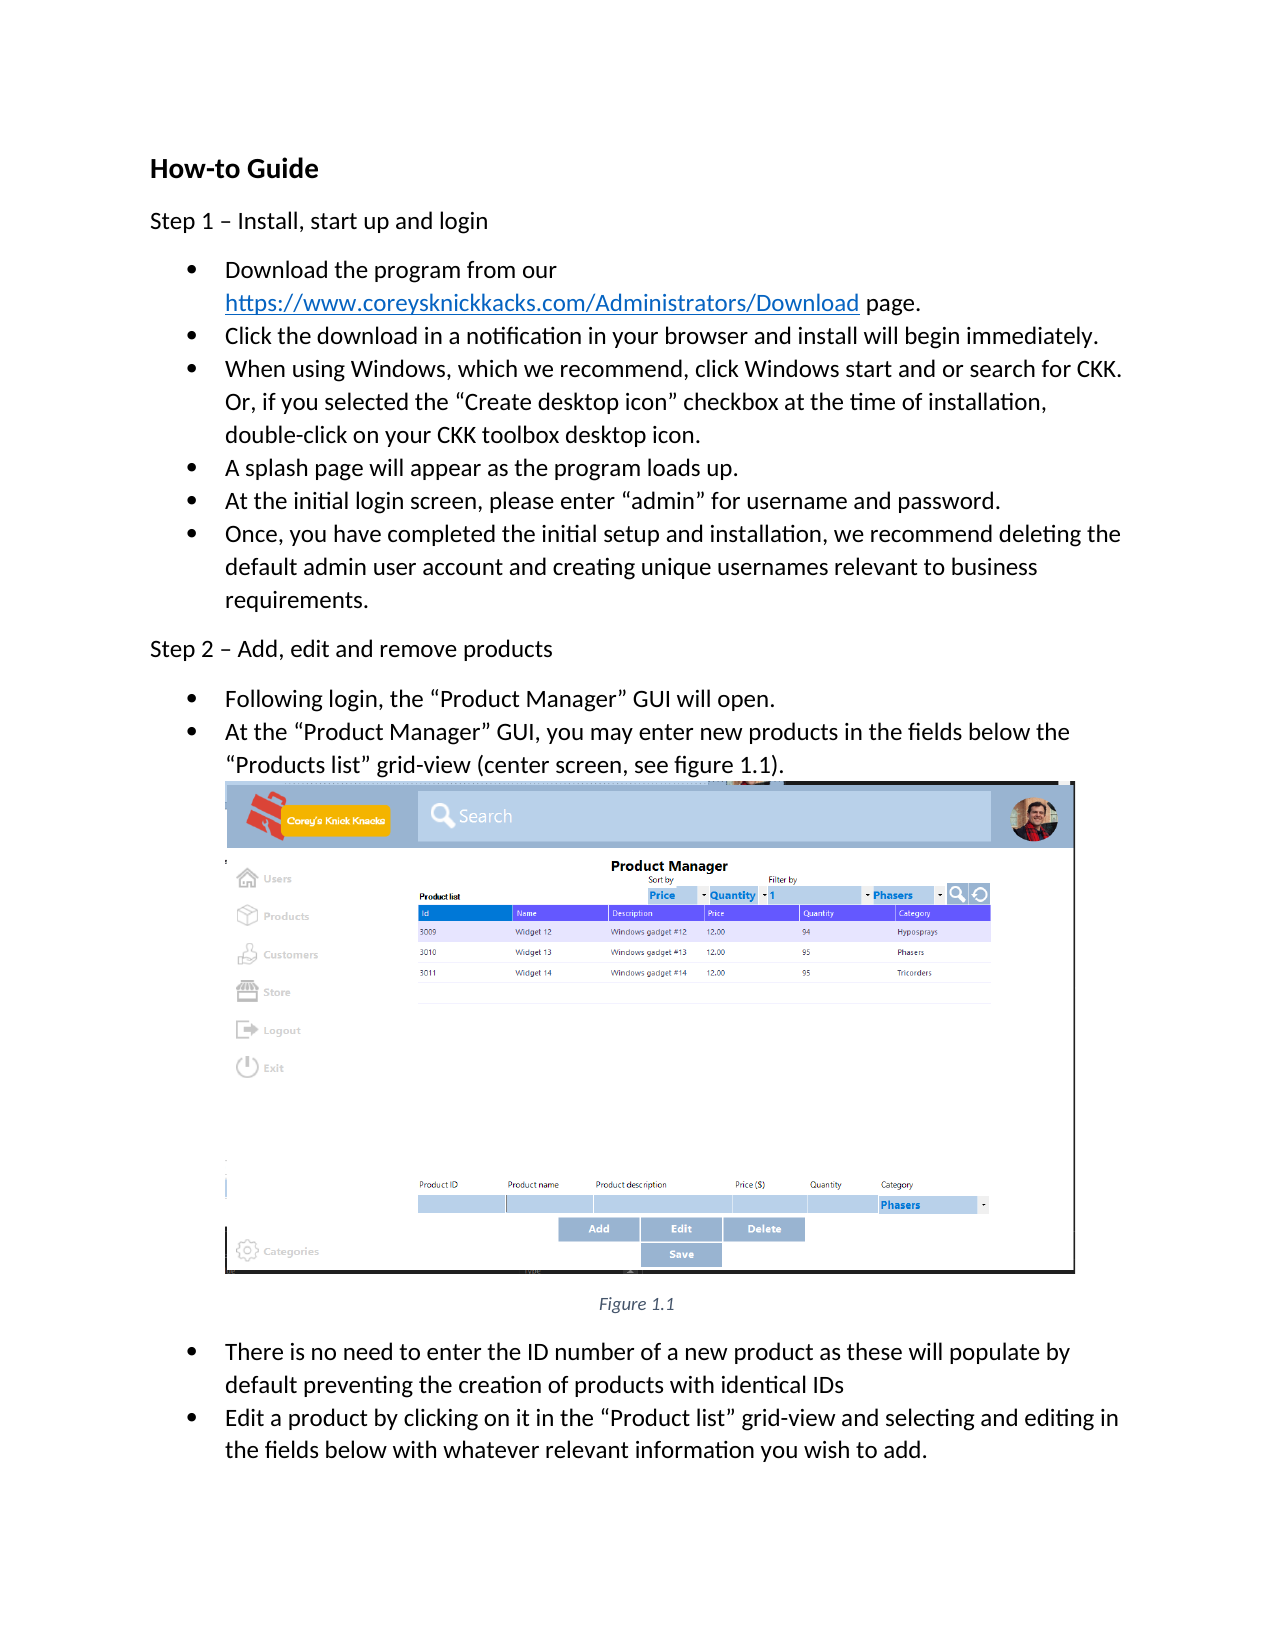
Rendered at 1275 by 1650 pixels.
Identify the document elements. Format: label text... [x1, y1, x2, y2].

text Step 1 – Install, start up and login [150, 205, 1125, 236]
picture [225, 781, 1075, 1274]
list Download the program from our https://www.coreysknickkacks.com/Administrators/Download page. [187, 255, 1125, 318]
list Click the download in a notification in your browser and install will begin immediately. [187, 321, 1125, 351]
list When using Windows, which we recommend, click Windows start and or search for CKK. Or, if you selected the “Create desktop icon” checkbox at the time of installation, double-click on your CKK toolbox desktop icon. [187, 353, 1125, 450]
text Step 2 – Add, edit and remove products [150, 633, 1125, 664]
list Following login, the “Product Manager” GUI will open. [187, 683, 1125, 713]
list At the initial login screen, please enter “admin” for username and password. [187, 485, 1125, 516]
list Once, you have completed the initial setup and installation, we recommend deleting the default admin user account and creating unique usernames relevant to business requirements. [187, 518, 1125, 614]
list At the “Product Manager” GUI, you may enter new products in the fields below the “Products list” grid-view (center screen, see figure 1.1). [187, 716, 1125, 779]
list A splash page will appear as the program loads up. [187, 452, 1125, 483]
text How-to Guide [150, 150, 1125, 186]
list There is no need to enter the ID number of a new product as these will populate by default preventing the creation of products with identical IDs [187, 1336, 1125, 1399]
